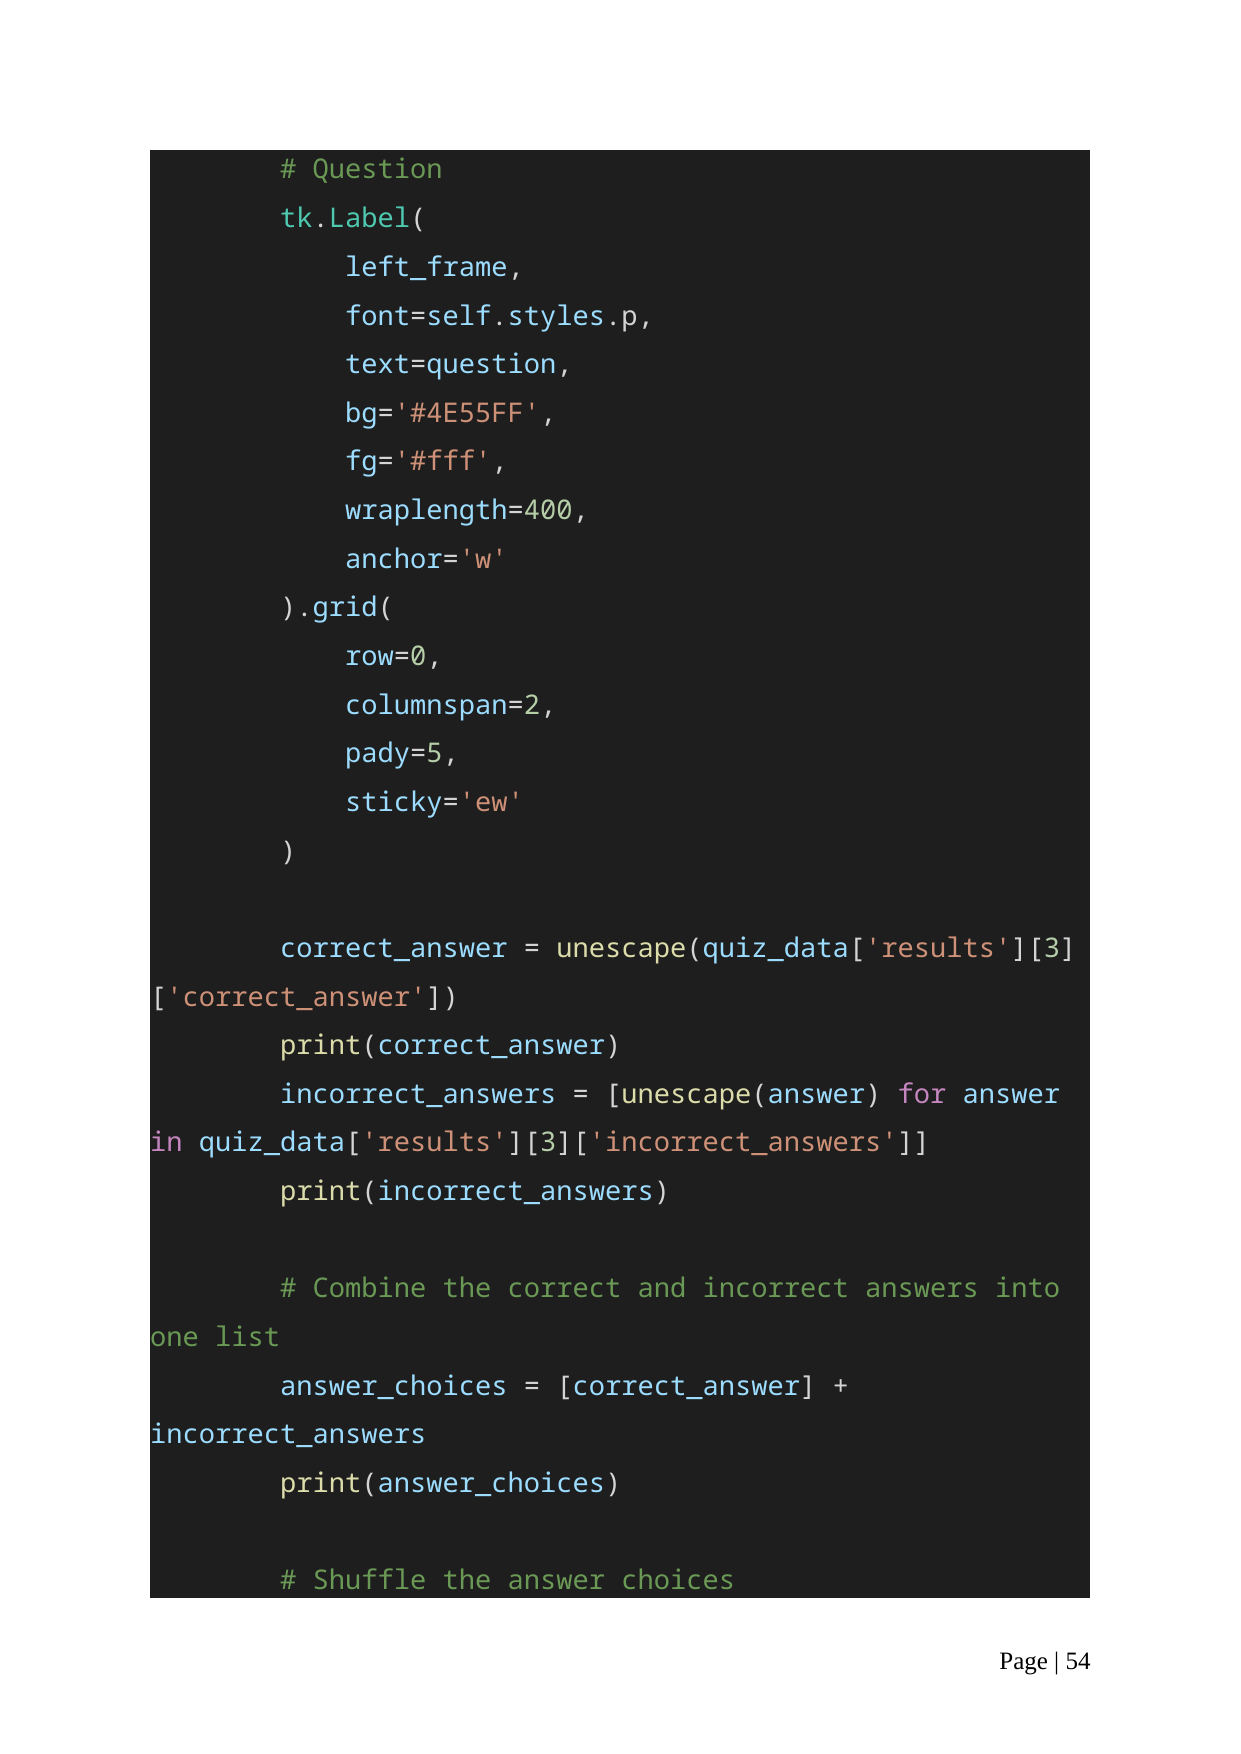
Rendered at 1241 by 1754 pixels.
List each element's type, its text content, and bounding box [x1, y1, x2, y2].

text font=self.styles.p, [150, 296, 1090, 333]
text correct_answer = unescape(quiz_data['results'][3]['correct_answer']) [150, 928, 1090, 1014]
text left_frame, [150, 247, 1090, 284]
text print(correct_answer) [150, 1026, 1090, 1062]
text ) [150, 831, 1090, 868]
text incorrect_answers = [unescape(answer) for answer in quiz_data['results'][3]['incorrect_answers']] [150, 1074, 1090, 1160]
text fg='#fff', [150, 442, 1090, 479]
text # Question [150, 150, 1090, 187]
text pady=5, [150, 734, 1090, 771]
text columnspan=2, [150, 685, 1090, 722]
text print(answer_choices) [150, 1463, 1090, 1500]
text tk.Label( [150, 199, 1090, 236]
text text=question, [150, 344, 1090, 381]
text answer_choices = [correct_answer] + incorrect_answers [150, 1366, 1090, 1452]
text anchor='w' [150, 539, 1090, 576]
text wraplength=400, [150, 491, 1090, 527]
text print(incorrect_answers) [150, 1172, 1090, 1208]
text bg='#4E55FF', [150, 393, 1090, 430]
text # Combine the correct and incorrect answers into one list [150, 1269, 1090, 1354]
text ).grid( [150, 588, 1090, 625]
text row=0, [150, 636, 1090, 673]
text sticky='ew' [150, 782, 1090, 819]
text # Shuffle the answer choices [150, 1561, 1090, 1598]
